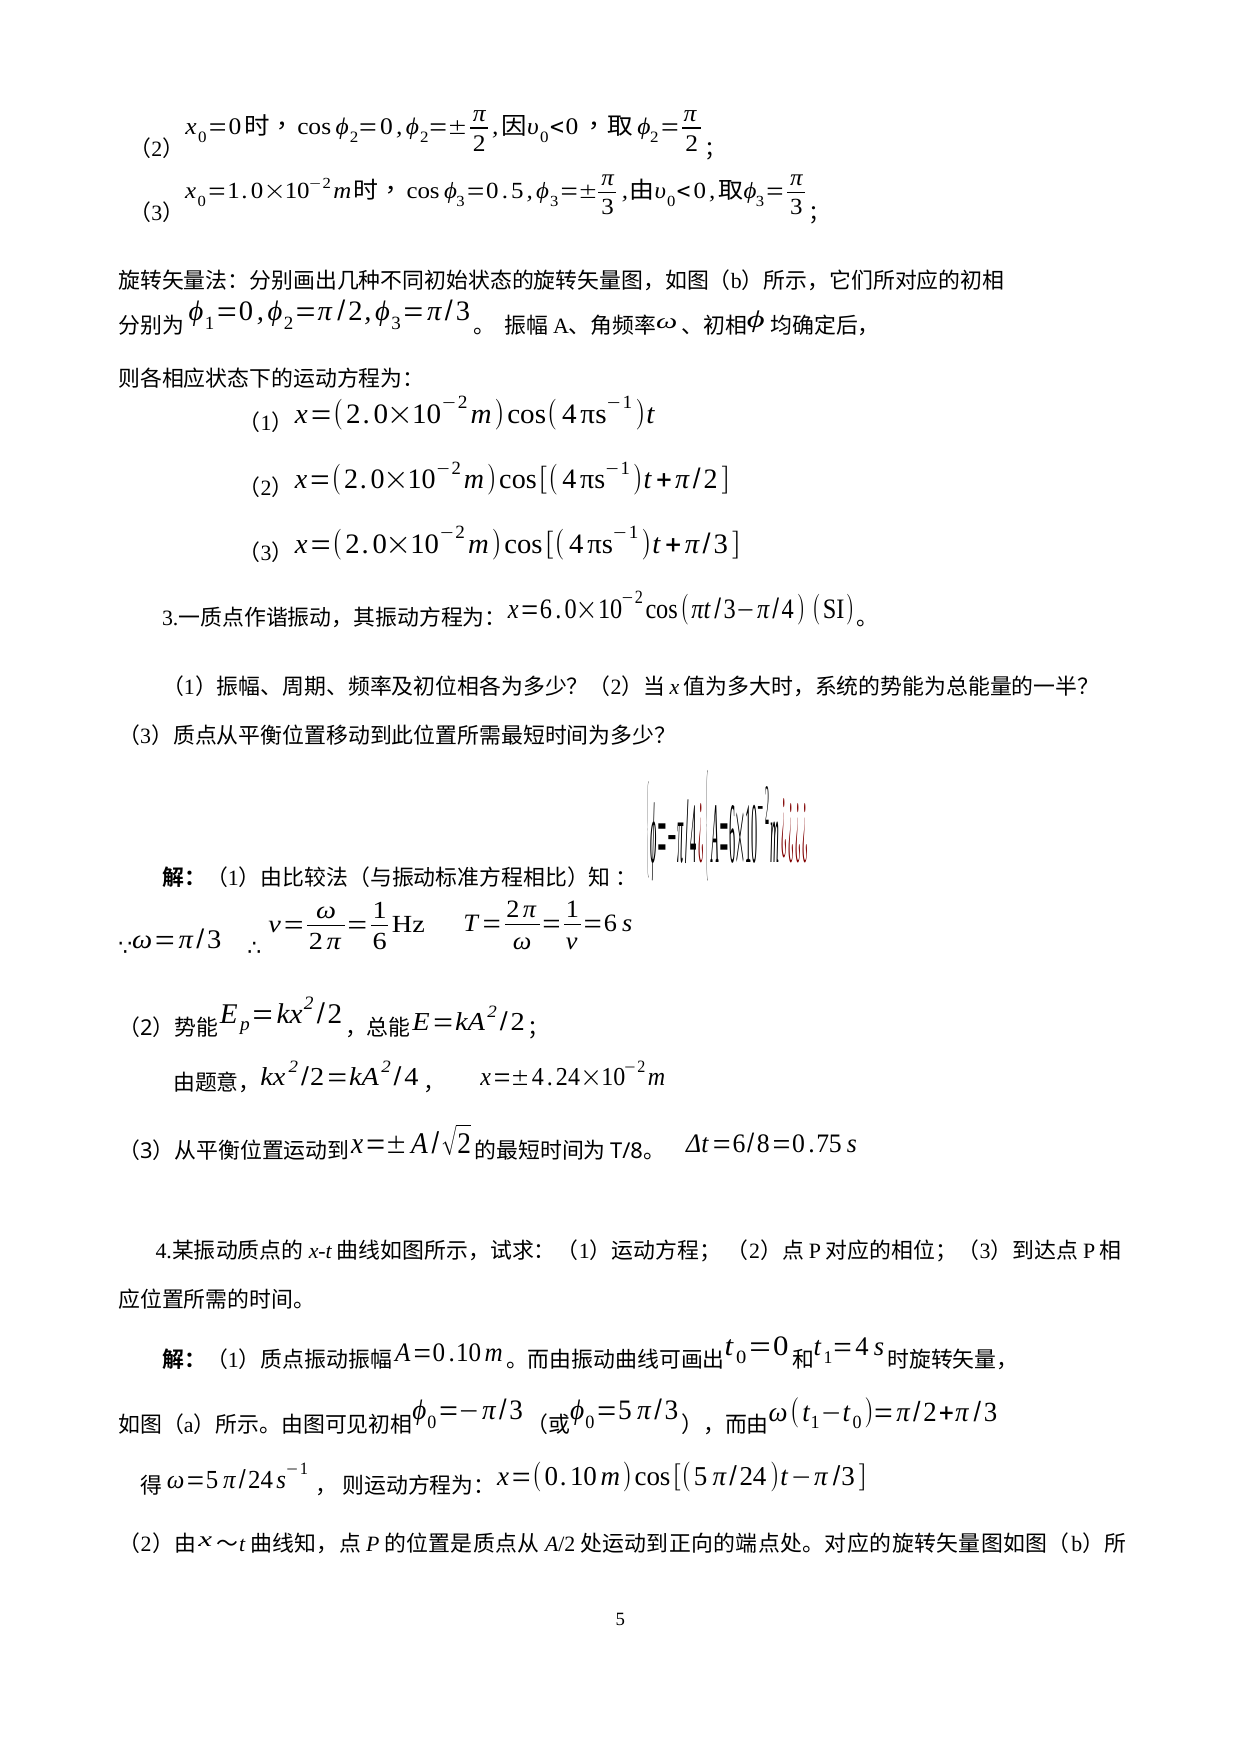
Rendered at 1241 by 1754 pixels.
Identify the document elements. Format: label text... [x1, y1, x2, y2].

text ∵ ∴ [118, 896, 1127, 993]
text （2）； [118, 101, 1122, 166]
text 如图（a）所示。由图可见初相（或），而由 [118, 1395, 1127, 1460]
text 3.一质点作谐振动，其振动方程为：。 [118, 588, 1122, 653]
text 由题意，， [118, 1058, 1127, 1123]
text 旋转矢量法：分别画出几种不同初始状态的旋转矢量图，如图（b）所示，它们所对应的初相 [118, 263, 1122, 296]
text （3）； [118, 166, 1122, 231]
text （1） [118, 393, 1127, 458]
text （1）振幅、周期、频率及初位相各为多少？（2）当x值为多大时，系统的势能为总能量的一半？ [118, 669, 1122, 701]
text （3）从平衡位置运动到的最短时间为T/8。 [118, 1123, 1127, 1188]
text （2） [118, 458, 1127, 523]
text 分别为 。 振幅A、角频率、初相均确定后， [118, 296, 1122, 361]
text 得 ， 则运动方程为： [118, 1460, 1127, 1525]
text （2）势能，总能； [118, 993, 1127, 1058]
text 解：（1）质点振动振幅。而由振动曲线可画出和时旋转矢量， [118, 1330, 1127, 1395]
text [118, 1525, 1127, 1558]
text 4.某振动质点的x-t曲线如图所示，试求：（1）运动方程； （2）点P对应的相位；（3）到达点P相应位置所需的时间。 [118, 1233, 1122, 1314]
text 则各相应状态下的运动方程为： [118, 361, 1122, 393]
text 解：（1）由比较法（与振动标准方程相比）知 ： [118, 766, 1127, 896]
text （3）质点从平衡位置移动到此位置所需最短时间为多少？ [118, 717, 1122, 750]
text （3） [118, 523, 1122, 588]
